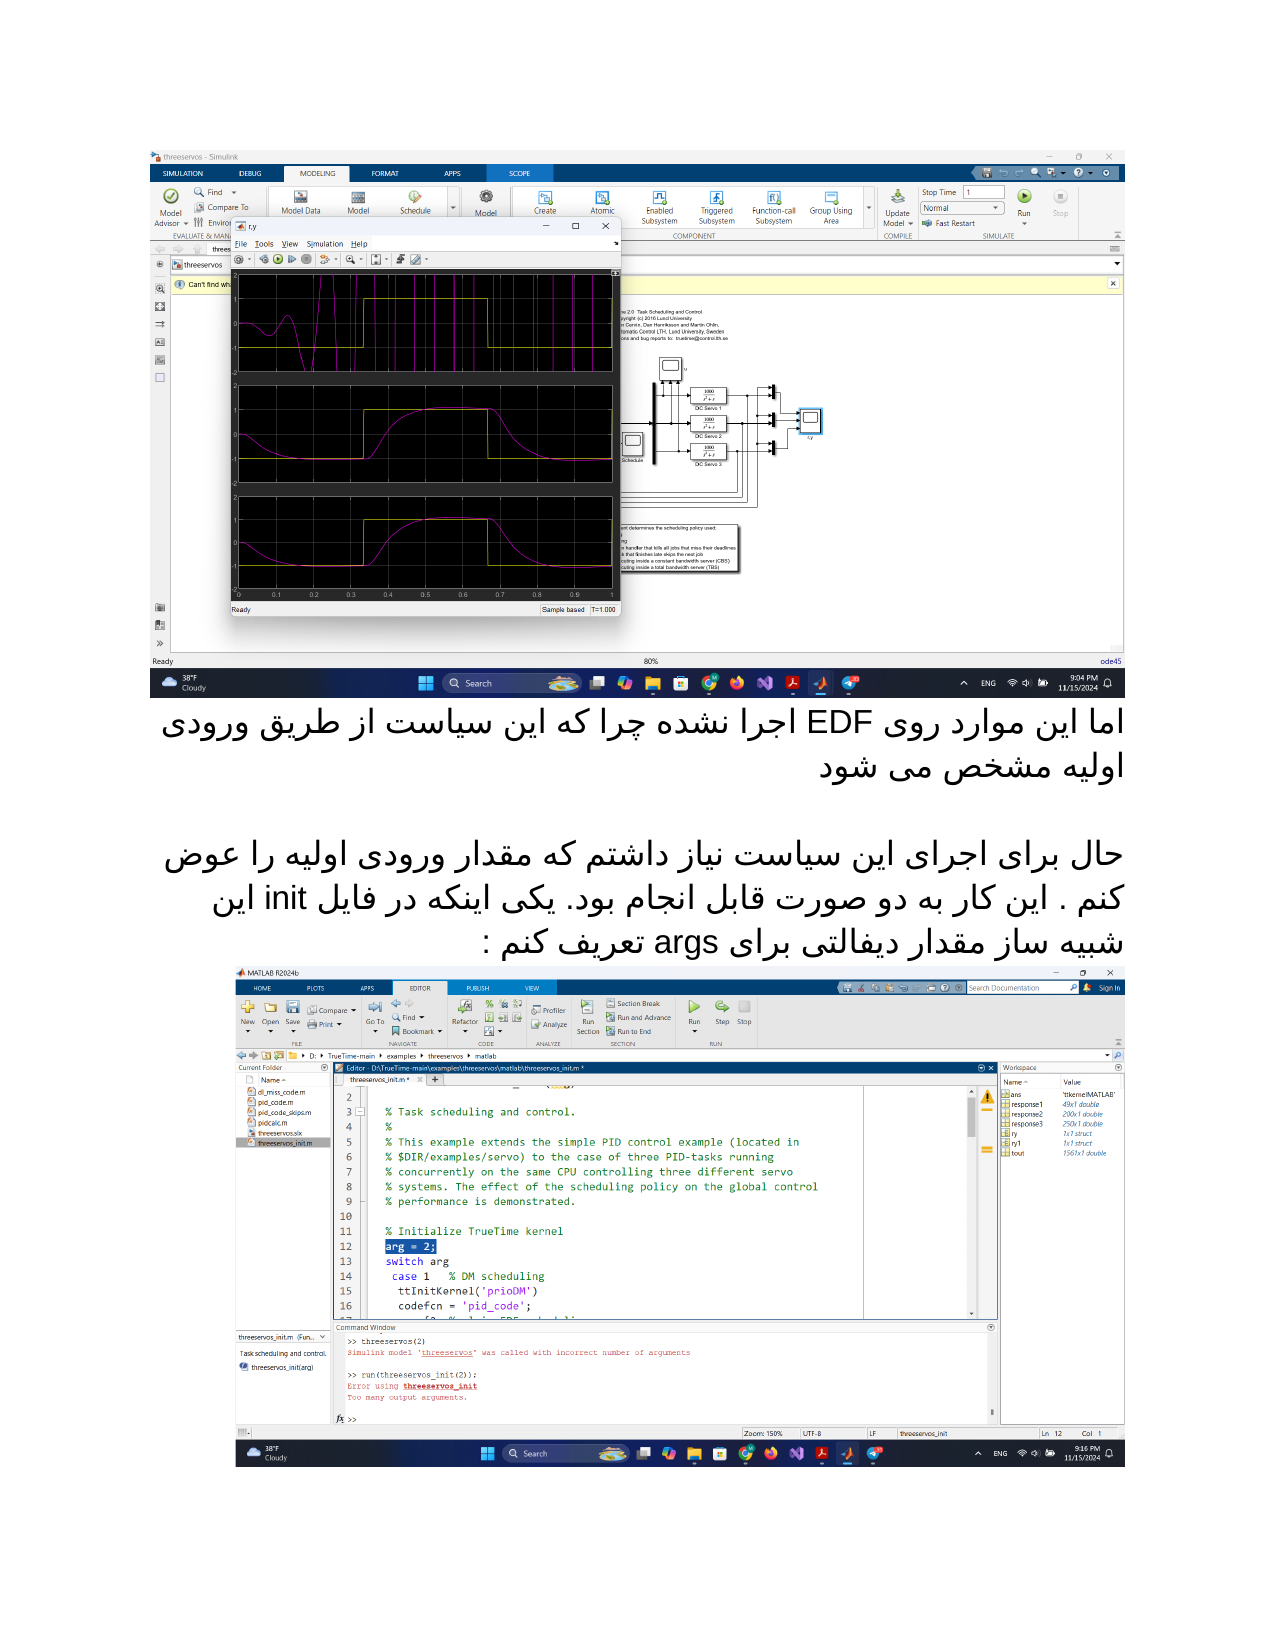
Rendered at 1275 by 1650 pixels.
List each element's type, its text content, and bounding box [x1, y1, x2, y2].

picture [150, 150, 1125, 698]
text اما این موارد روی EDF اجرا نشده چرا که این سیاست از طریق ورودی اولیه مشخص می شود [150, 702, 1125, 784]
picture [235, 966, 1125, 1467]
text حال برای اجرای این سیاست نیاز داشتم که مقدار ورودی اولیه را عوض کنم . این کار به دو صورت قابل انجام بود. یکی اینکه در فایل init این شبیه ساز مقدار دیفالتی برای args تعریف کنم : [150, 834, 1125, 961]
